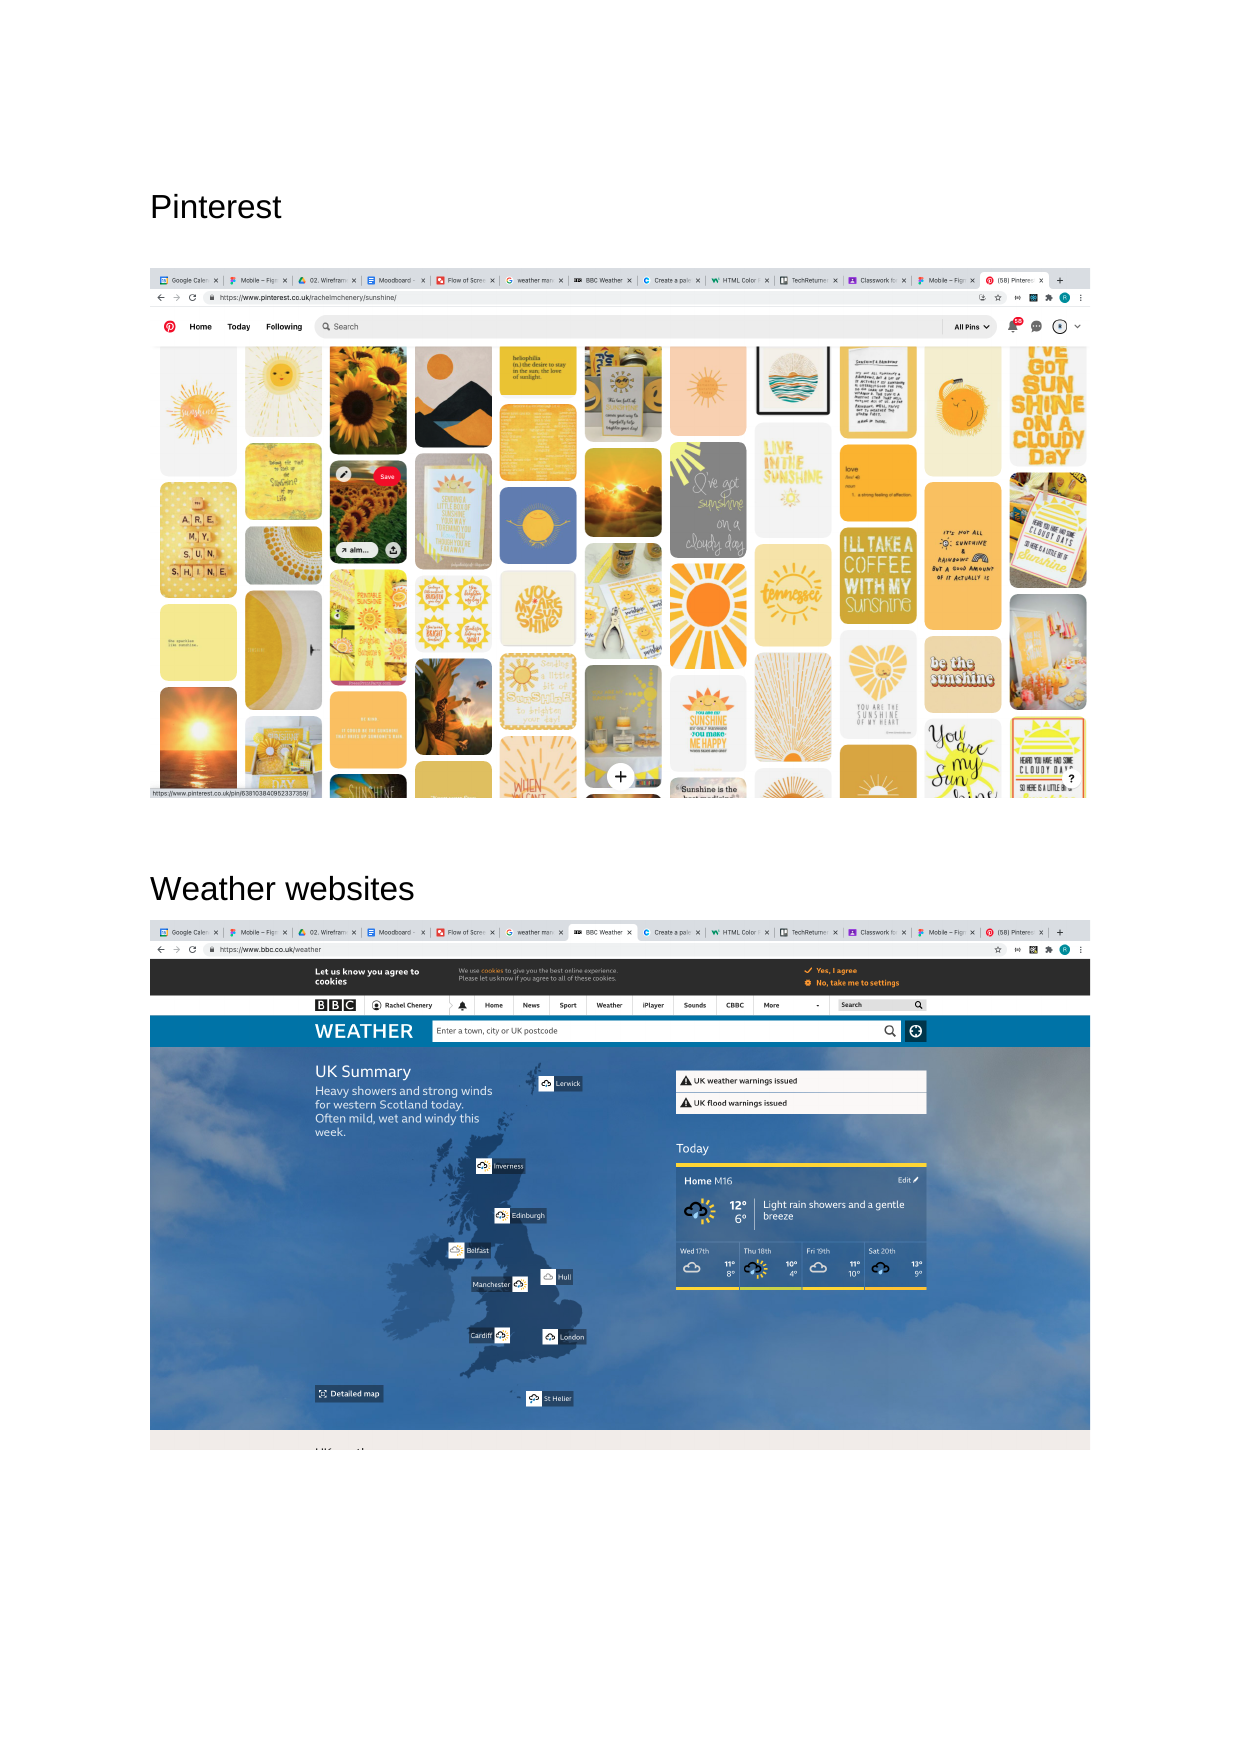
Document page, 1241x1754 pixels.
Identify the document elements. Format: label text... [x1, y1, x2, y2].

picture [402, 1025, 411, 1037]
picture [150, 268, 1091, 798]
picture [150, 1048, 1091, 1450]
subtitle Pinterest [150, 187, 1090, 226]
picture [336, 1025, 345, 1037]
picture [390, 1025, 398, 1037]
picture [150, 920, 1091, 1015]
subtitle Weather websites [150, 869, 1090, 908]
picture [433, 1021, 900, 1041]
picture [374, 1025, 385, 1037]
